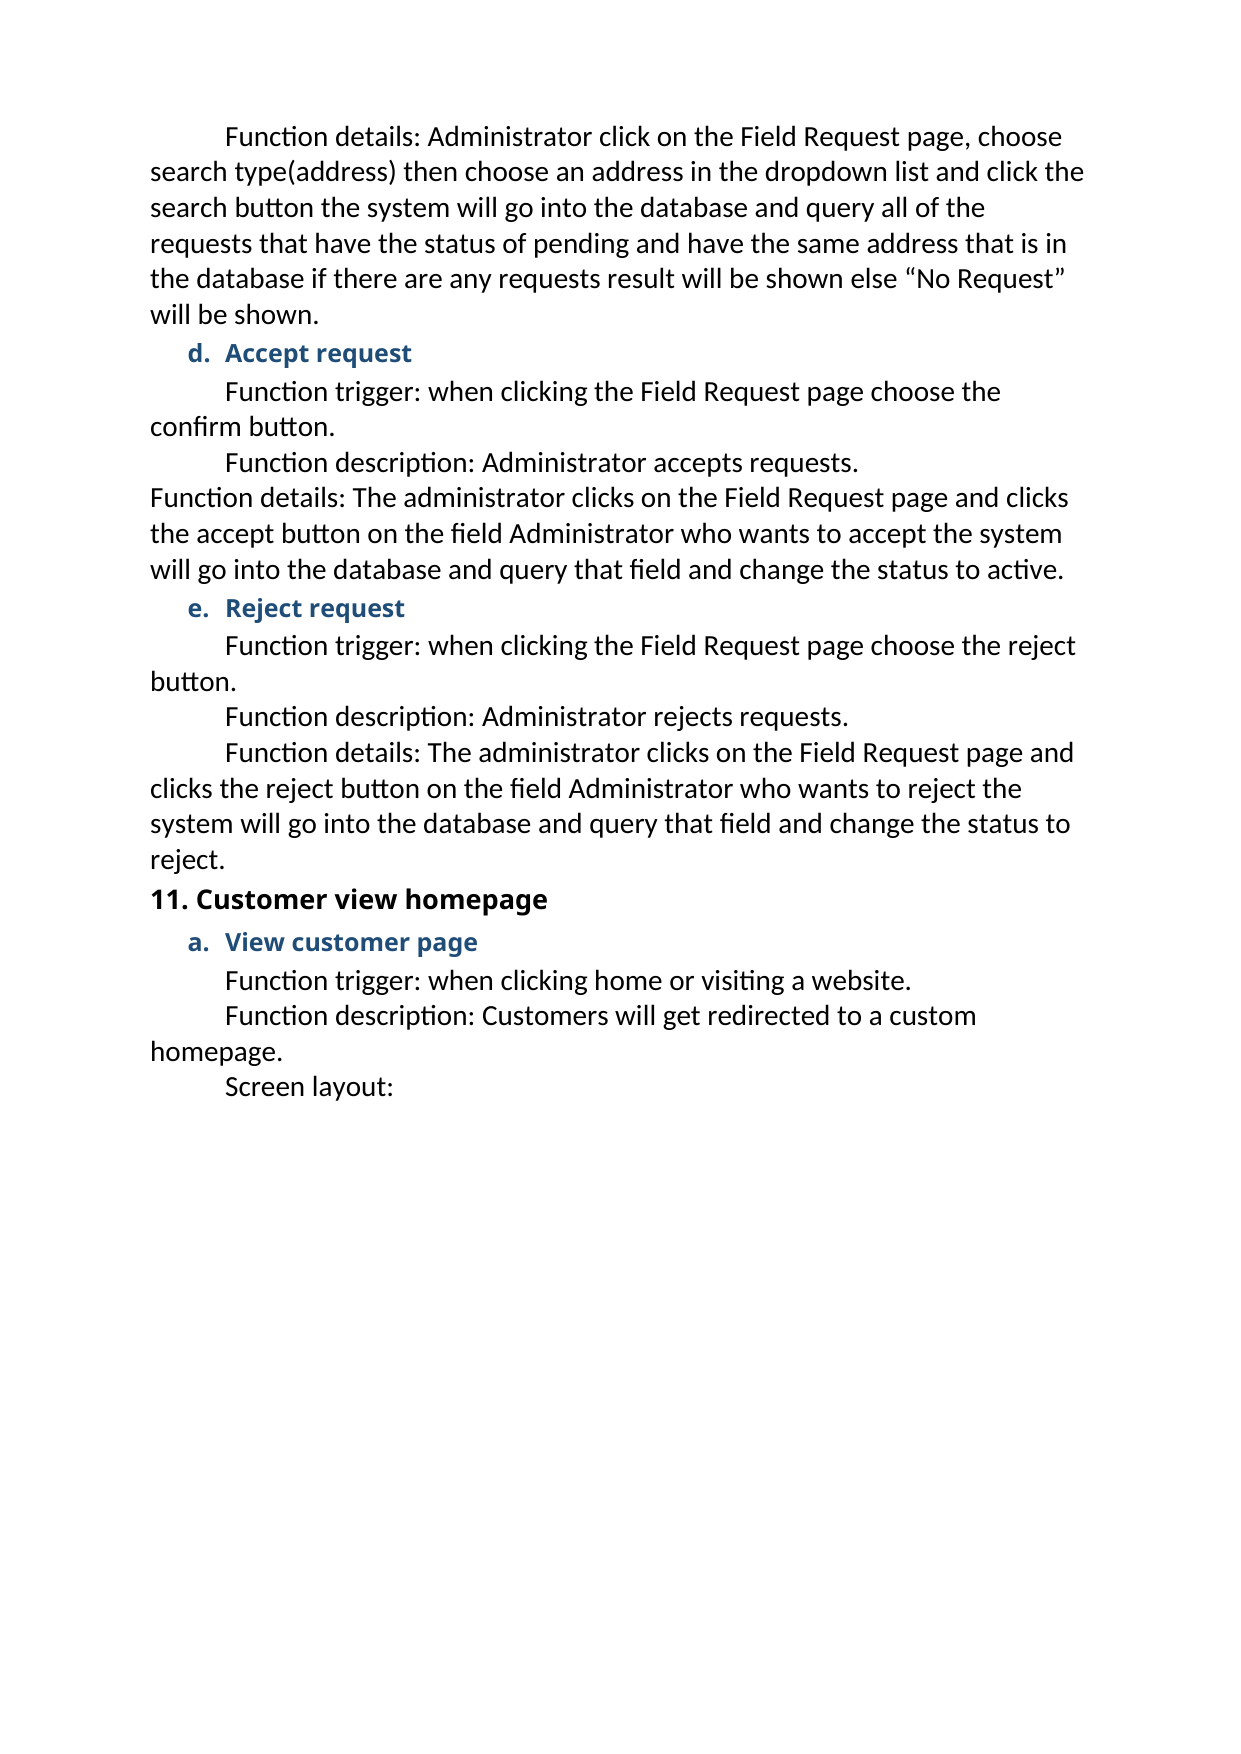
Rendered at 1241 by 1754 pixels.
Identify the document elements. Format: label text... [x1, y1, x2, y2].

text Function details: The administrator clicks on the Field Request page and clicks the reject button on the field Administrator who wants to reject the system will go into the database and query that field and change the status to reject. [150, 734, 1093, 877]
text Function description: Administrator accepts requests. [150, 444, 1093, 479]
text Function description: Customers will get redirected to a custom homepage. [150, 997, 1093, 1068]
subtitle Accept request [187, 336, 1093, 370]
text Function details: The administrator clicks on the Field Request page and clicks the accept button on the field Administrator who wants to accept the system will go into the database and query that field and change the status to active. [150, 479, 1093, 586]
text Screen layout: [150, 1068, 1093, 1104]
text Function trigger: when clicking the Field Request page choose the reject button. [150, 627, 1093, 698]
text Function description: Administrator rejects requests. [150, 698, 1093, 734]
text Function details: Administrator click on the Field Request page, choose search type(address) then choose an address in the dropdown list and click the search button the system will go into the database and query all of the requests that have the status of pending and have the same address that is in the database if there are any requests result will be shown else “No Request” will be shown. [150, 118, 1093, 332]
subtitle 11. Customer view homepage [150, 881, 1093, 918]
text Function trigger: when clicking home or visiting a website. [150, 962, 1093, 997]
text Function trigger: when clicking the Field Request page choose the confirm button. [150, 373, 1093, 444]
subtitle View customer page [187, 925, 1093, 959]
subtitle Reject request [187, 591, 1093, 624]
